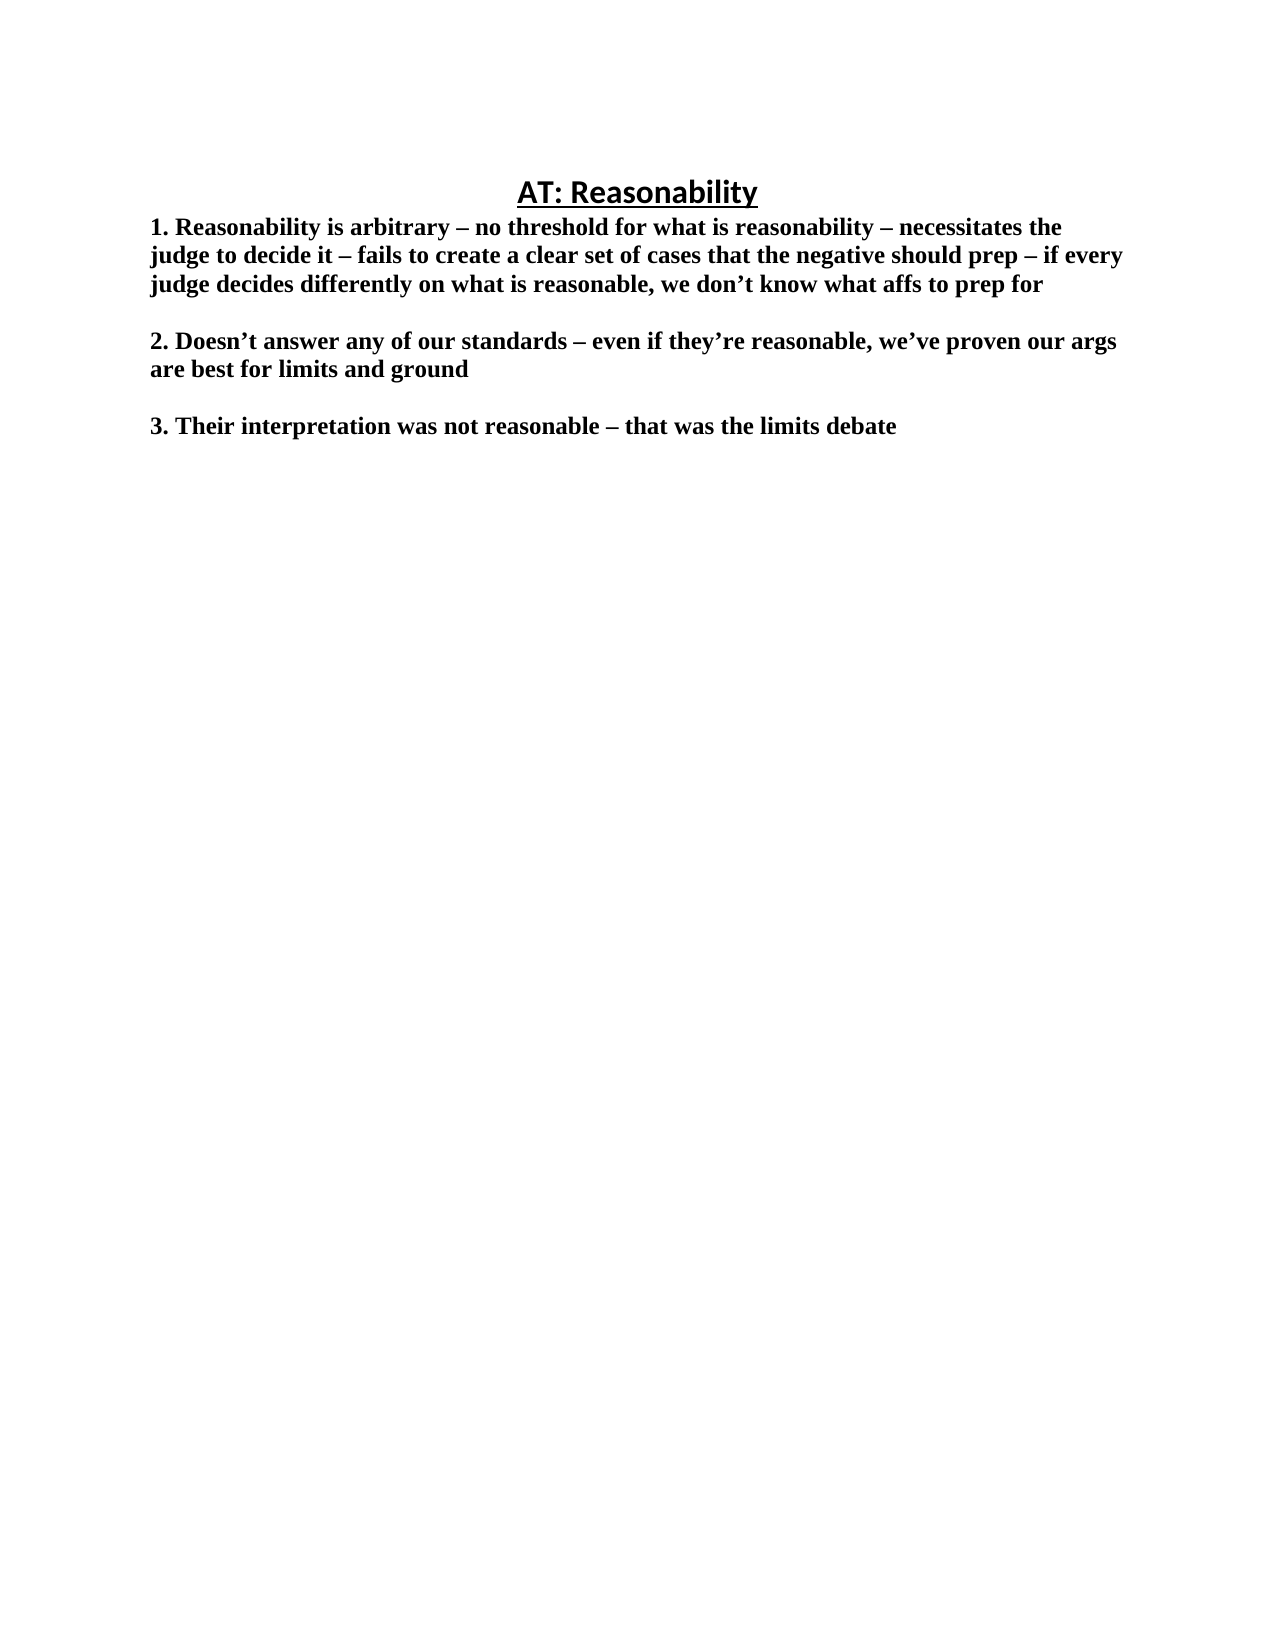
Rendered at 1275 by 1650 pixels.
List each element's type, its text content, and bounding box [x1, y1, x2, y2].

text 1. Reasonability is arbitrary – no threshold for what is reasonability – necessitates the judge to decide it – fails to create a clear set of cases that the negative should prep – if every judge decides differently on what is reasonable, we don’t know what affs to prep for [150, 212, 1125, 298]
text 3. Their interpretation was not reasonable – that was the limits debate [150, 411, 1125, 440]
text 2. Doesn’t answer any of our standards – even if they’re reasonable, we’ve proven our args are best for limits and ground [150, 326, 1125, 383]
subtitle AT: Reasonability [150, 171, 1125, 212]
